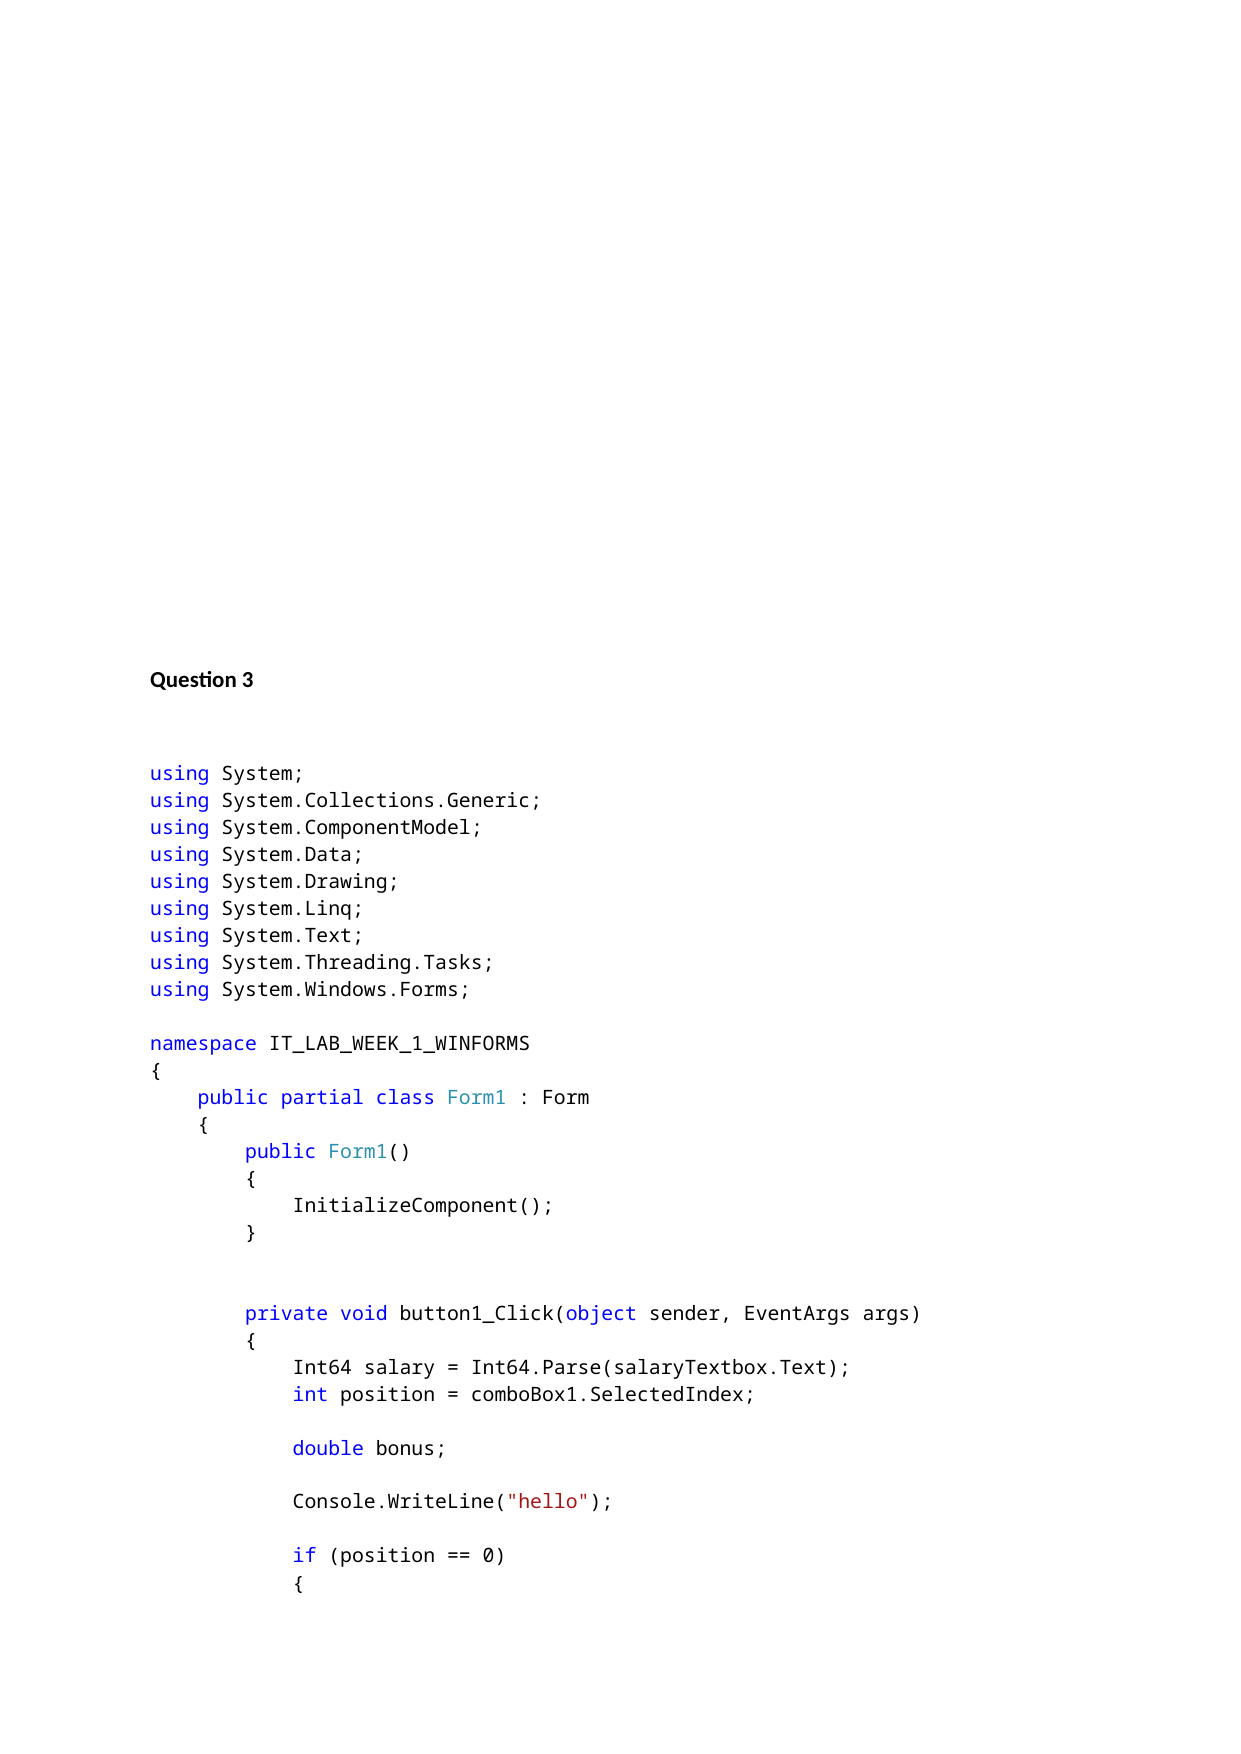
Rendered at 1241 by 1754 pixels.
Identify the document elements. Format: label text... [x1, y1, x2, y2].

text Int64 salary = Int64.Parse(salaryTextbox.Text); [150, 1353, 1090, 1380]
text using System.Windows.Forms; [150, 975, 1090, 1002]
text using System.Collections.Generic; [150, 786, 1090, 813]
text int position = comboBox1.SelectedIndex; [150, 1380, 1090, 1407]
text using System.Drawing; [150, 867, 1090, 894]
text public partial class Form1 : Form [150, 1083, 1090, 1110]
text using System; [150, 759, 1090, 786]
text { [150, 1326, 1090, 1353]
text } [150, 1218, 1090, 1245]
text Console.WriteLine("hello"); [150, 1488, 1090, 1515]
text public Form1() [150, 1137, 1090, 1164]
text using System.Text; [150, 921, 1090, 948]
text private void button1_Click(object sender, EventArgs args) [150, 1299, 1090, 1326]
text using System.Threading.Tasks; [150, 948, 1090, 975]
text InitializeComponent(); [150, 1191, 1090, 1218]
text if (position == 0) [150, 1542, 1090, 1569]
text using System.Linq; [150, 894, 1090, 921]
text Question 3 [150, 666, 1090, 694]
text { [150, 1056, 1090, 1083]
text { [150, 1164, 1090, 1191]
text namespace IT_LAB_WEEK_1_WINFORMS [150, 1029, 1090, 1056]
text double bonus; [150, 1434, 1090, 1461]
text using System.Data; [150, 840, 1090, 867]
text using System.ComponentModel; [150, 813, 1090, 840]
text { [150, 1110, 1090, 1137]
text { [150, 1569, 1090, 1596]
